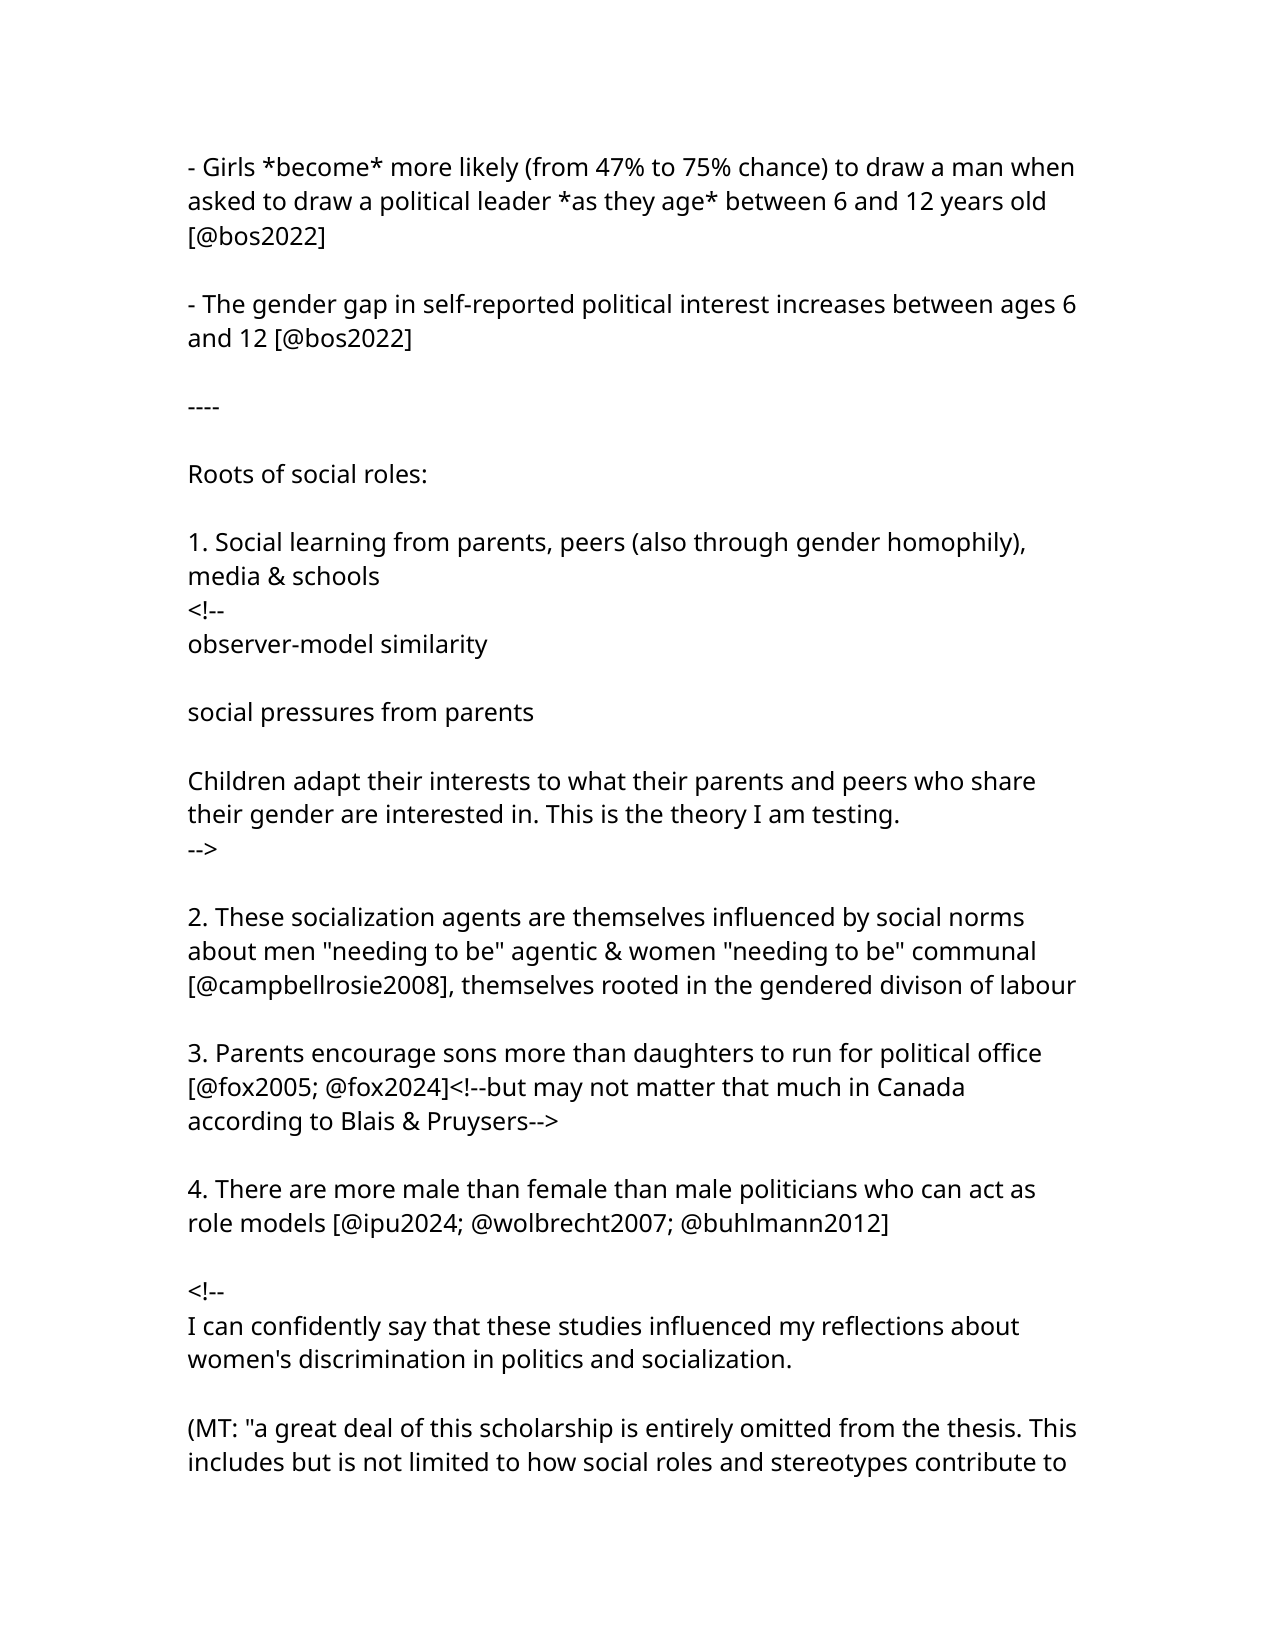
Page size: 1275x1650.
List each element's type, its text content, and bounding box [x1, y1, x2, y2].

text --> [187, 831, 1087, 865]
text 3. Parents encourage sons more than daughters to run for political office [@fox2005; @fox2024]<!--but may not matter that much in Canada according to Blais & Pruysers--> [187, 1036, 1087, 1138]
text <!-- [187, 1274, 1087, 1308]
text I can confidently say that these studies influenced my reflections about women's discrimination in politics and socialization. [187, 1308, 1087, 1376]
text Roots of social roles: [187, 457, 1087, 491]
text - The gender gap in self-reported political interest increases between ages 6 and 12 [@bos2022] [187, 286, 1087, 354]
text observer-model similarity [187, 627, 1087, 661]
text - Girls *become* more likely (from 47% to 75% chance) to draw a man when asked to draw a political leader *as they age* between 6 and 12 years old [@bos2022] [187, 150, 1087, 252]
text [187, 1410, 1087, 1478]
text <!-- [187, 593, 1087, 627]
text ---- [187, 388, 1087, 422]
text 2. These socialization agents are themselves influenced by social norms about men "needing to be" agentic & women "needing to be" communal [@campbellrosie2008], themselves rooted in the gendered divison of labour [187, 899, 1087, 1002]
text Children adapt their interests to what their parents and peers who share their gender are interested in. This is the theory I am testing. [187, 763, 1087, 831]
text social pressures from parents [187, 695, 1087, 729]
text 4. There are more male than female than male politicians who can act as role models [@ipu2024; @wolbrecht2007; @buhlmann2012] [187, 1172, 1087, 1240]
text 1. Social learning from parents, peers (also through gender homophily), media & schools [187, 525, 1087, 593]
